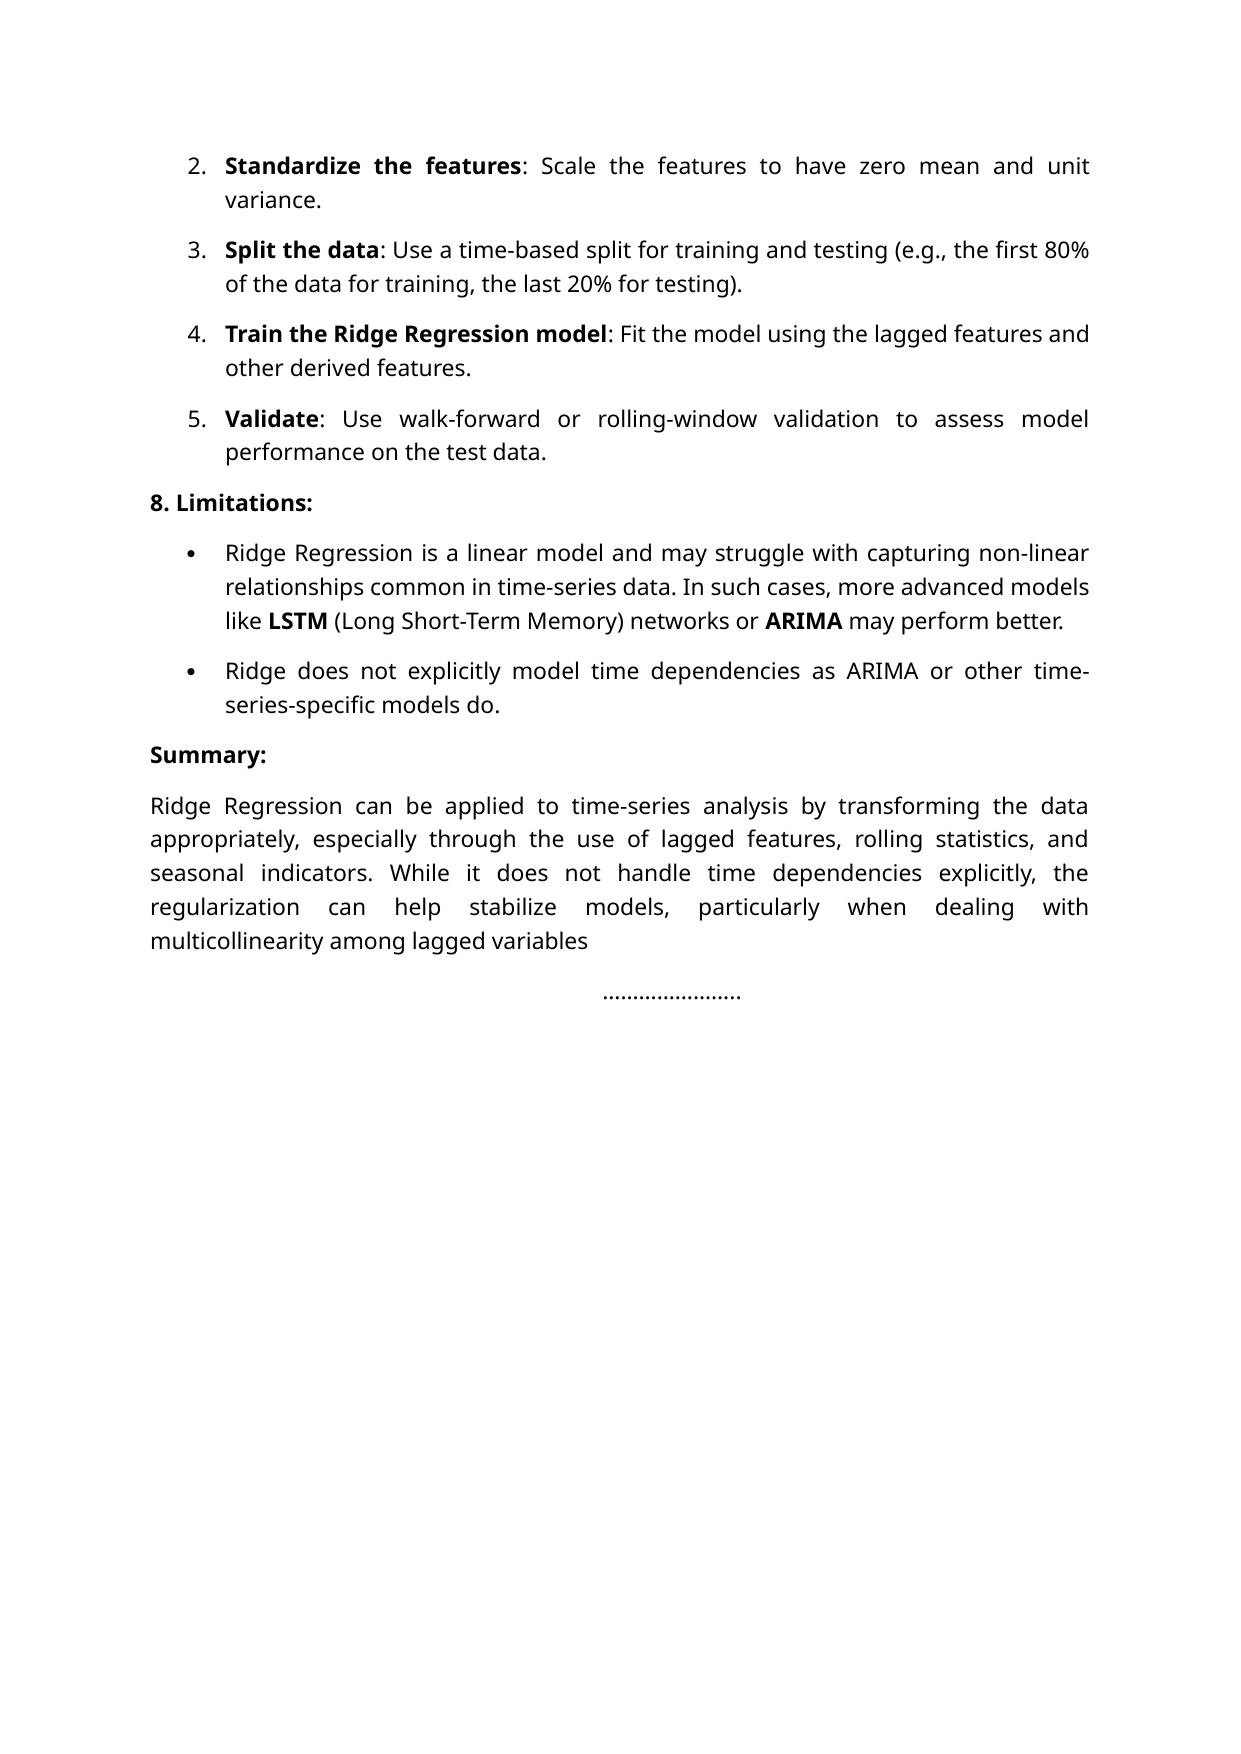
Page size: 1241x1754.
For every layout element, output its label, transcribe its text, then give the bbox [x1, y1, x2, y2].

list Train the Ridge Regression model: Fit the model using the lagged features and other derived features. [187, 318, 1090, 383]
list Ridge does not explicitly model time dependencies as ARIMA or other time-series-specific models do. [187, 655, 1090, 720]
list Standardize the features: Scale the features to have zero mean and unit variance. [187, 150, 1090, 215]
list Validate: Use walk-forward or rolling-window validation to assess model performance on the test data. [187, 402, 1090, 467]
text Summary: [150, 739, 1090, 770]
list Split the data: Use a time-based split for training and testing (e.g., the first 80% of the data for training, the last 20% for testing). [187, 234, 1090, 299]
list Ridge Regression is a linear model and may struggle with capturing non-linear relationships common in time-series data. In such cases, more advanced models like LSTM (Long Short-Term Memory) networks or ARIMA may perform better. [187, 537, 1090, 636]
text 8. Limitations: [150, 487, 1090, 518]
text Ridge Regression can be applied to time-series analysis by transforming the data appropriately, especially through the use of lagged features, rolling statistics, and seasonal indicators. While it does not handle time dependencies explicitly, the regularization can help stabilize models, particularly when dealing with multicollinearity among lagged variables [150, 789, 1090, 956]
text ………………….. [150, 975, 1090, 1006]
